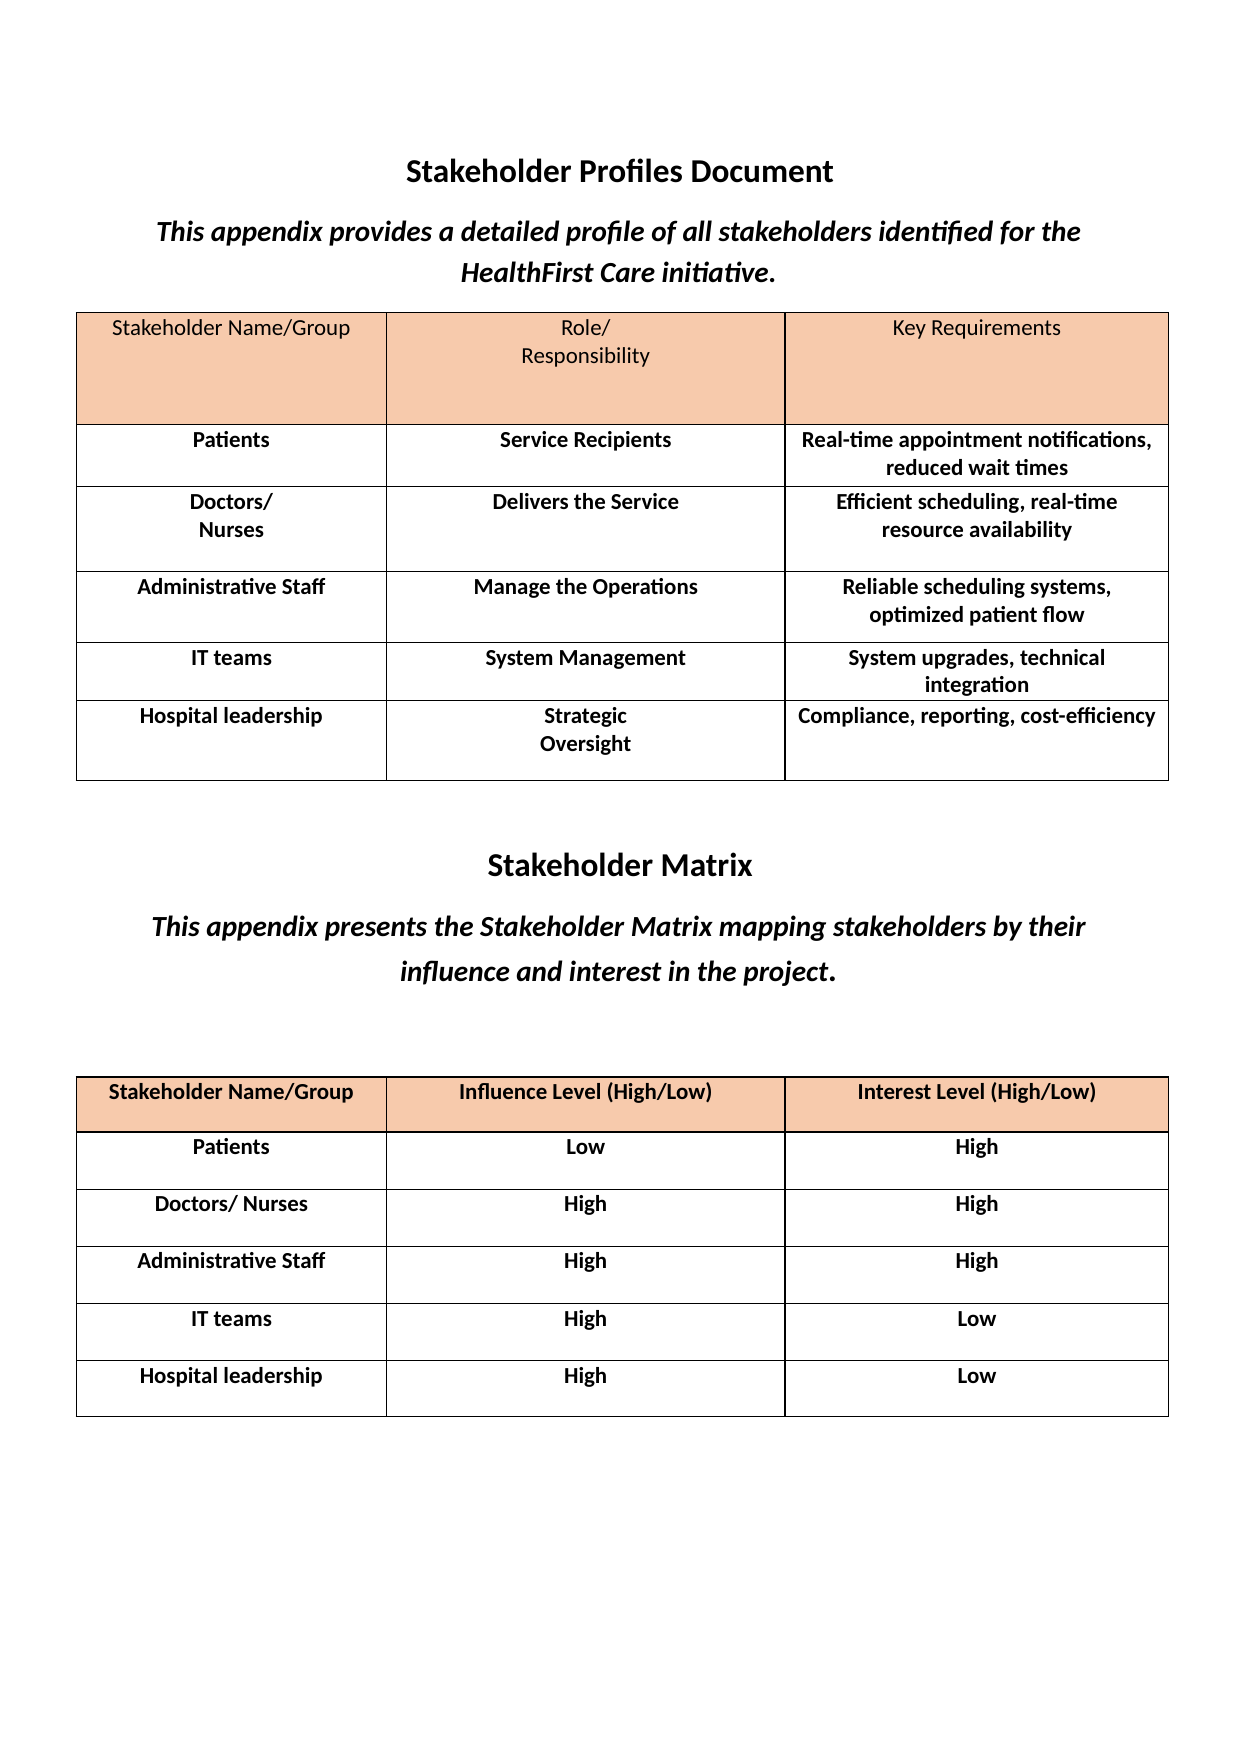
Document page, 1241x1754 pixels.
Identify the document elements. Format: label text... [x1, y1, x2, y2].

table_cell Low [786, 1304, 1168, 1360]
table_cell Administrative Staff [77, 572, 386, 642]
text This appendix presents the Stakeholder Matrix mapping stakeholders by their influence and interest in the project. [150, 908, 1090, 990]
table_header Stakeholder Name/Group [77, 313, 386, 424]
table_cell High [387, 1190, 784, 1246]
table_cell System upgrades, technical integration [786, 643, 1168, 700]
table_cell System Management [387, 643, 784, 700]
table_cell Manage the Operations [387, 572, 784, 642]
table_cell Patients [77, 425, 386, 486]
table_cell IT teams [77, 643, 386, 700]
text This appendix provides a detailed profile of all stakeholders identified for the HealthFirst Care initiative. [150, 213, 1090, 290]
table_header Stakeholder Name/Group [77, 1078, 386, 1131]
table_cell High [786, 1133, 1168, 1188]
table_cell High [387, 1304, 784, 1360]
table_header Role/ Responsibility [387, 313, 784, 424]
table_header Interest Level (High/Low) [786, 1078, 1168, 1131]
table_cell Low [786, 1361, 1168, 1416]
text Stakeholder Profiles Document [150, 150, 1090, 191]
table_cell High [786, 1190, 1168, 1246]
table_cell IT teams [77, 1304, 386, 1360]
table_cell Patients [77, 1133, 386, 1188]
table_cell High [786, 1247, 1168, 1303]
table_header Key Requirements [786, 313, 1168, 424]
table_cell Hospital leadership [77, 701, 386, 780]
table_cell Efficient scheduling, real-time resource availability [786, 487, 1168, 571]
table_header Influence Level (High/Low) [387, 1078, 784, 1131]
table_cell Hospital leadership [77, 1361, 386, 1416]
table_cell Service Recipients [387, 425, 784, 486]
table_cell Compliance, reporting, cost-efficiency [786, 701, 1168, 780]
table_cell Strategic Oversight [387, 701, 784, 780]
table_cell Reliable scheduling systems, optimized patient flow [786, 572, 1168, 642]
table_cell Real-time appointment notifications, reduced wait times [786, 425, 1168, 486]
text Stakeholder Matrix [150, 844, 1090, 885]
table_cell Administrative Staff [77, 1247, 386, 1303]
table_cell High [387, 1361, 784, 1416]
table_cell Doctors/ Nurses [77, 487, 386, 571]
table_cell Doctors/ Nurses [77, 1190, 386, 1246]
table_cell Delivers the Service [387, 487, 784, 571]
table_cell High [387, 1247, 784, 1303]
table_cell Low [387, 1133, 784, 1188]
